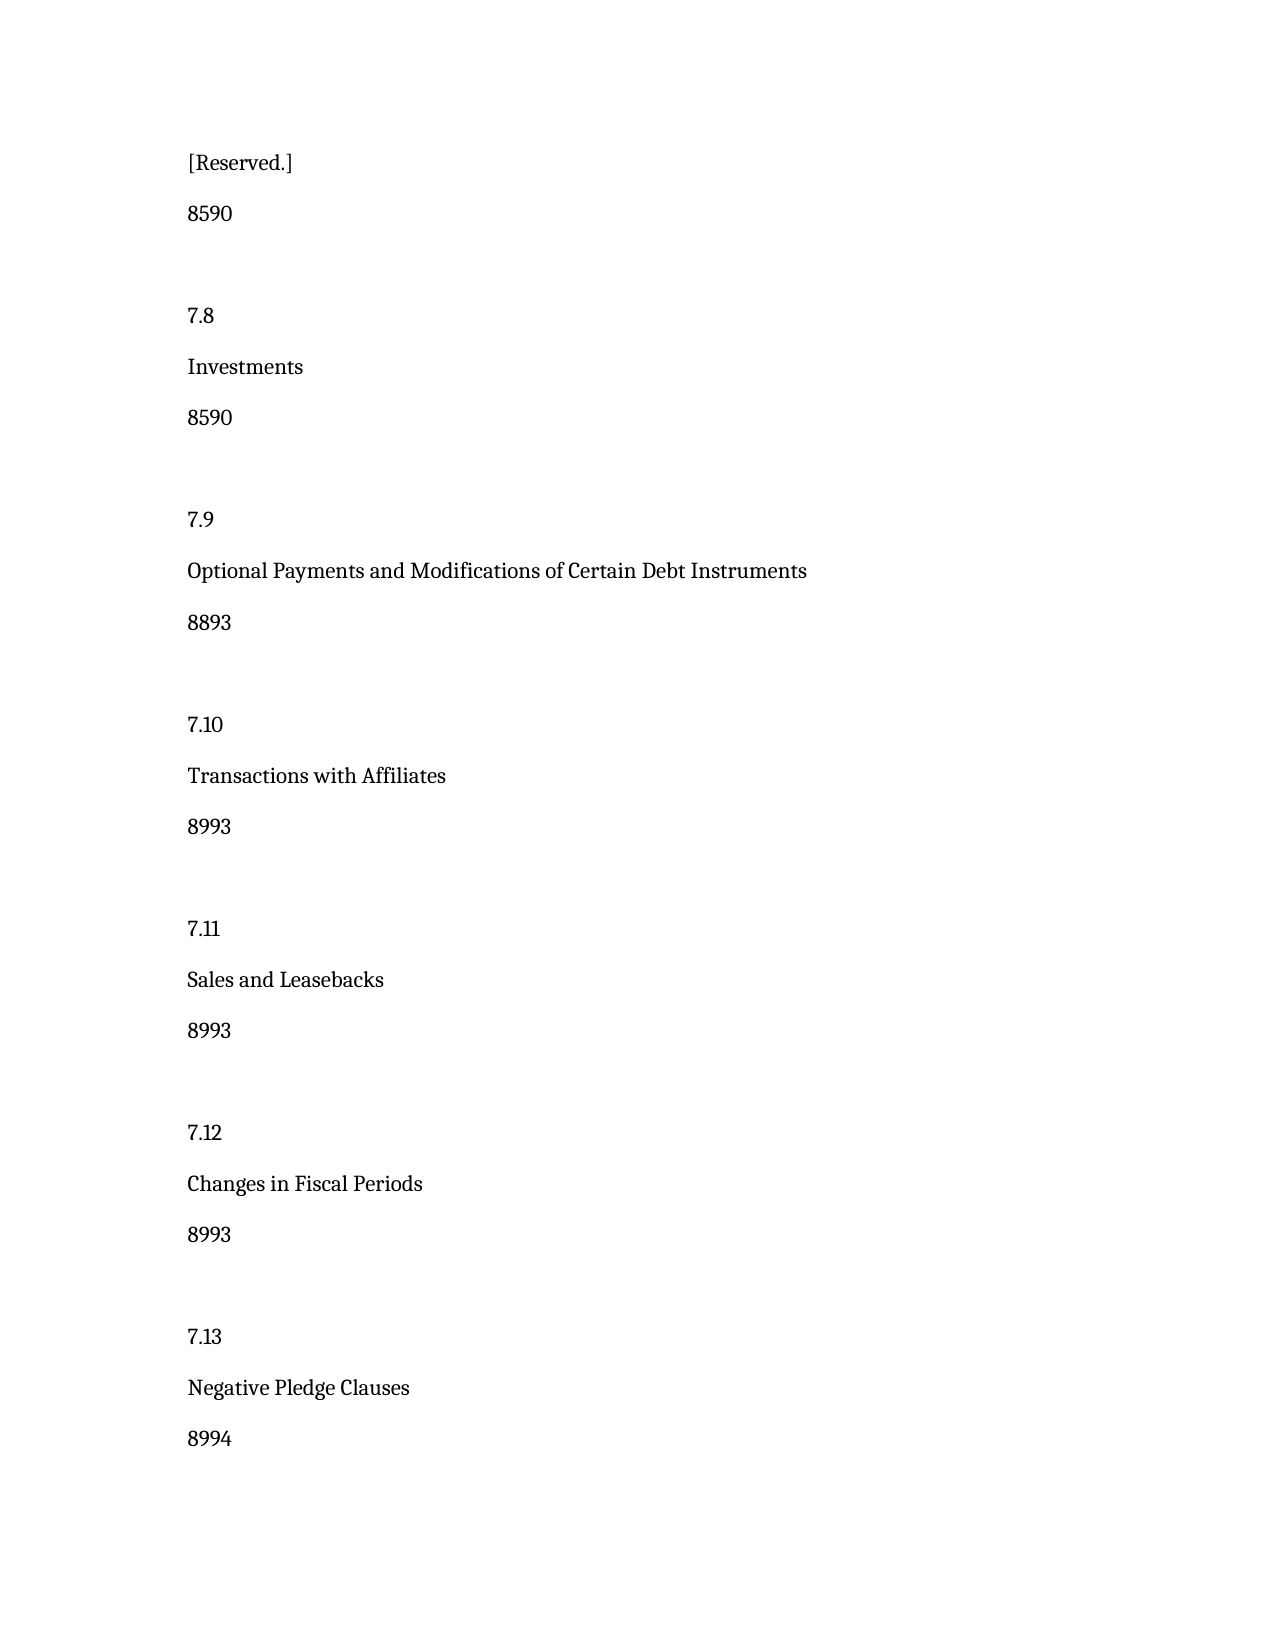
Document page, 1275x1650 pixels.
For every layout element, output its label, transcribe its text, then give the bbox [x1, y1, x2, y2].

text Transactions with Affiliates [187, 762, 1087, 789]
text 8993 [187, 1018, 1087, 1044]
text 7.9 [187, 507, 1087, 534]
text 8993 [187, 1222, 1087, 1248]
text 8893 [187, 609, 1087, 636]
text 7.11 [187, 916, 1087, 942]
text 7.10 [187, 711, 1087, 738]
text [Reserved.] [187, 150, 1087, 176]
text 7.13 [187, 1324, 1087, 1350]
text 8590 [187, 405, 1087, 432]
text Investments [187, 354, 1087, 381]
text 7.12 [187, 1120, 1087, 1146]
text Changes in Fiscal Periods [187, 1171, 1087, 1197]
text 8993 [187, 813, 1087, 840]
text Negative Pledge Clauses [187, 1375, 1087, 1401]
text Sales and Leasebacks [187, 967, 1087, 993]
text 7.8 [187, 303, 1087, 329]
text Optional Payments and Modifications of Certain Debt Instruments [187, 558, 1087, 585]
text 8590 [187, 201, 1087, 227]
text 8994 [187, 1426, 1087, 1452]
